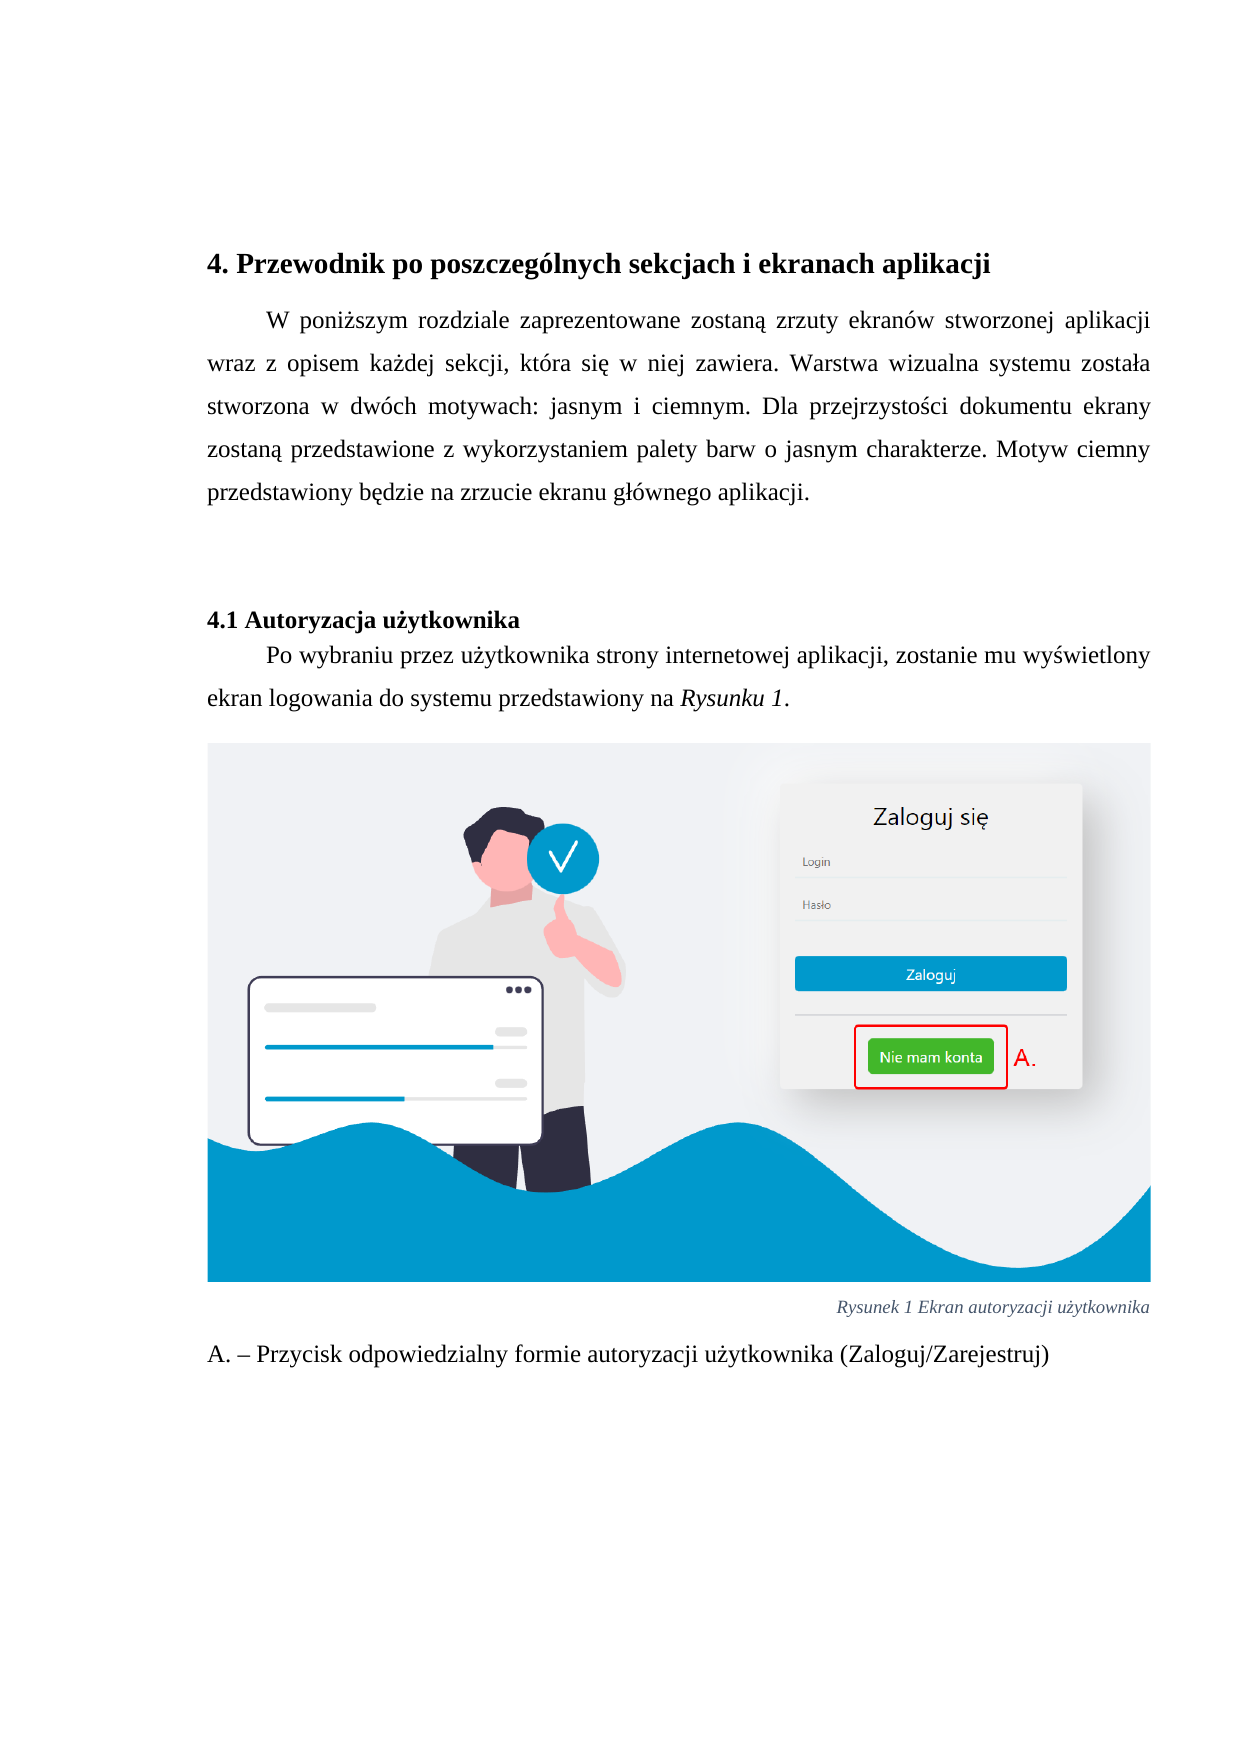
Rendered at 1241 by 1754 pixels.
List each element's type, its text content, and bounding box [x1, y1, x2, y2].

text W poniższym rozdziale zaprezentowane zostaną zrzuty ekranów stworzonej aplikacji wraz z opisem każdej sekcji, która się w niej zawiera. Warstwa wizualna systemu została stworzona w dwóch motywach: jasnym i ciemnym. Dla przejrzystości dokumentu ekrany zostaną przedstawione z wykorzystaniem palety barw o jasnym charakterze. Motyw ciemny przedstawiony będzie na zrzucie ekranu głównego aplikacji. [207, 305, 1152, 506]
subtitle 4.1 Autoryzacja użytkownika [207, 605, 1152, 634]
subtitle 4. Przewodnik po poszczególnych sekcjach i ekranach aplikacji [207, 246, 1152, 280]
text A. – Przycisk odpowiedzialny formie autoryzacji użytkownika (Zaloguj/Zarejestruj) [207, 1339, 1152, 1367]
text Po wybraniu przez użytkownika strony internetowej aplikacji, zostanie mu wyświetlony ekran logowania do systemu przedstawiony na Rysunku 1. [207, 640, 1152, 712]
text Rysunek 1 Ekran autoryzacji użytkownika [207, 1296, 1152, 1318]
picture [207, 743, 1151, 1267]
